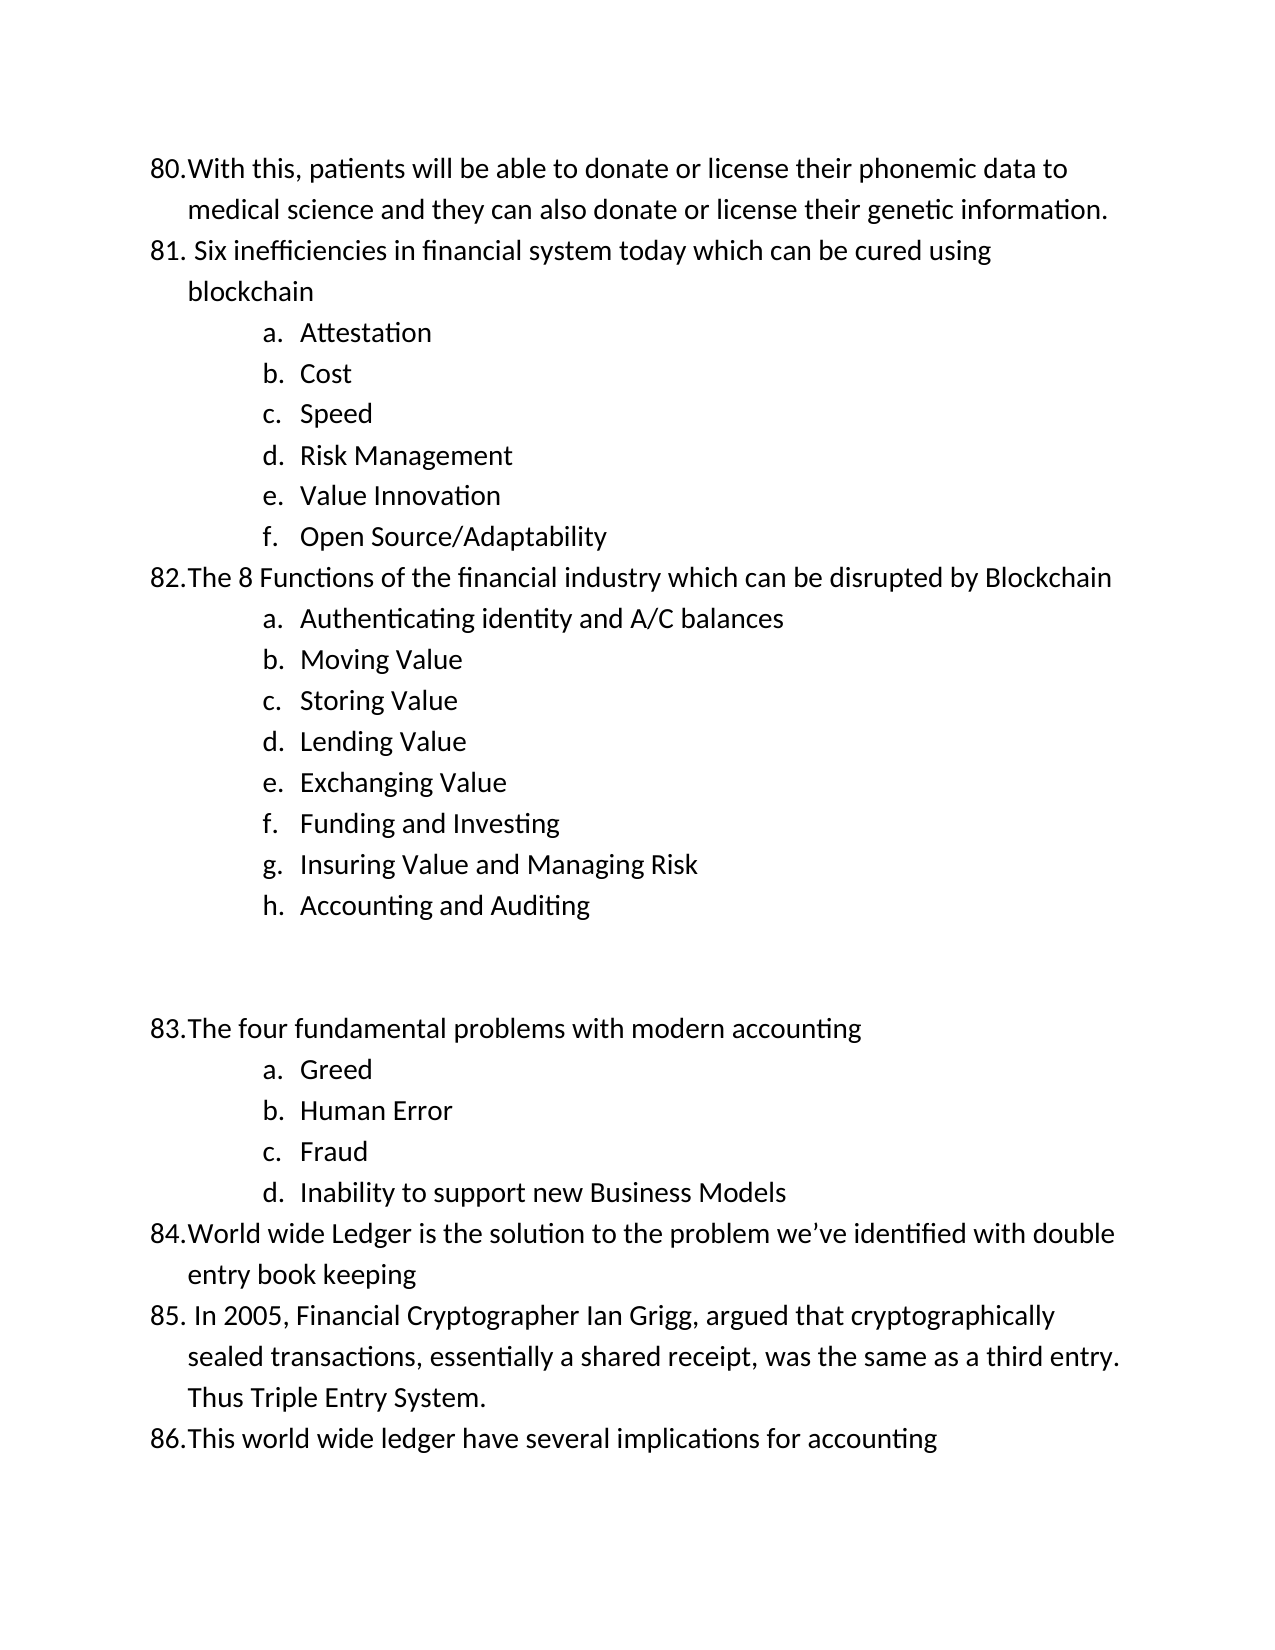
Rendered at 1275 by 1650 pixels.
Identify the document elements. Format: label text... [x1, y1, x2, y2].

list Cost [262, 355, 1125, 390]
list Six inefficiencies in financial system today which can be cured using blockchain [150, 232, 1125, 308]
list Inability to support new Business Models [262, 1174, 1125, 1210]
list Accounting and Auditing [262, 887, 1125, 922]
list Exchanging Value [262, 764, 1125, 800]
list Open Source/Adaptability [262, 518, 1125, 554]
list Value Innovation [262, 477, 1125, 513]
list In 2005, Financial Cryptographer Ian Grigg, argued that cryptographically sealed transactions, essentially a shared receipt, was the same as a third entry. Thus Triple Entry System. [150, 1297, 1125, 1414]
list With this, patients will be able to donate or license their phonemic data to medical science and they can also donate or license their genetic information. [150, 150, 1125, 227]
list Greed [262, 1051, 1125, 1087]
list Attestation [262, 314, 1125, 349]
list Funding and Investing [262, 805, 1125, 841]
list Human Error [262, 1092, 1125, 1128]
list Speed [262, 396, 1125, 431]
list This world wide ledger have several implications for accounting [150, 1420, 1125, 1455]
list The 8 Functions of the financial industry which can be disrupted by Blockchain [150, 559, 1125, 595]
list Moving Value [262, 641, 1125, 677]
list Storing Value [262, 682, 1125, 718]
list Fraud [262, 1133, 1125, 1169]
list Insuring Value and Managing Risk [262, 846, 1125, 882]
list Risk Management [262, 437, 1125, 472]
list Authenticating identity and A/C balances [262, 600, 1125, 636]
list The four fundamental problems with modern accounting [150, 1010, 1125, 1046]
list Lending Value [262, 723, 1125, 759]
list World wide Ledger is the solution to the problem we’ve identified with double entry book keeping [150, 1215, 1125, 1292]
